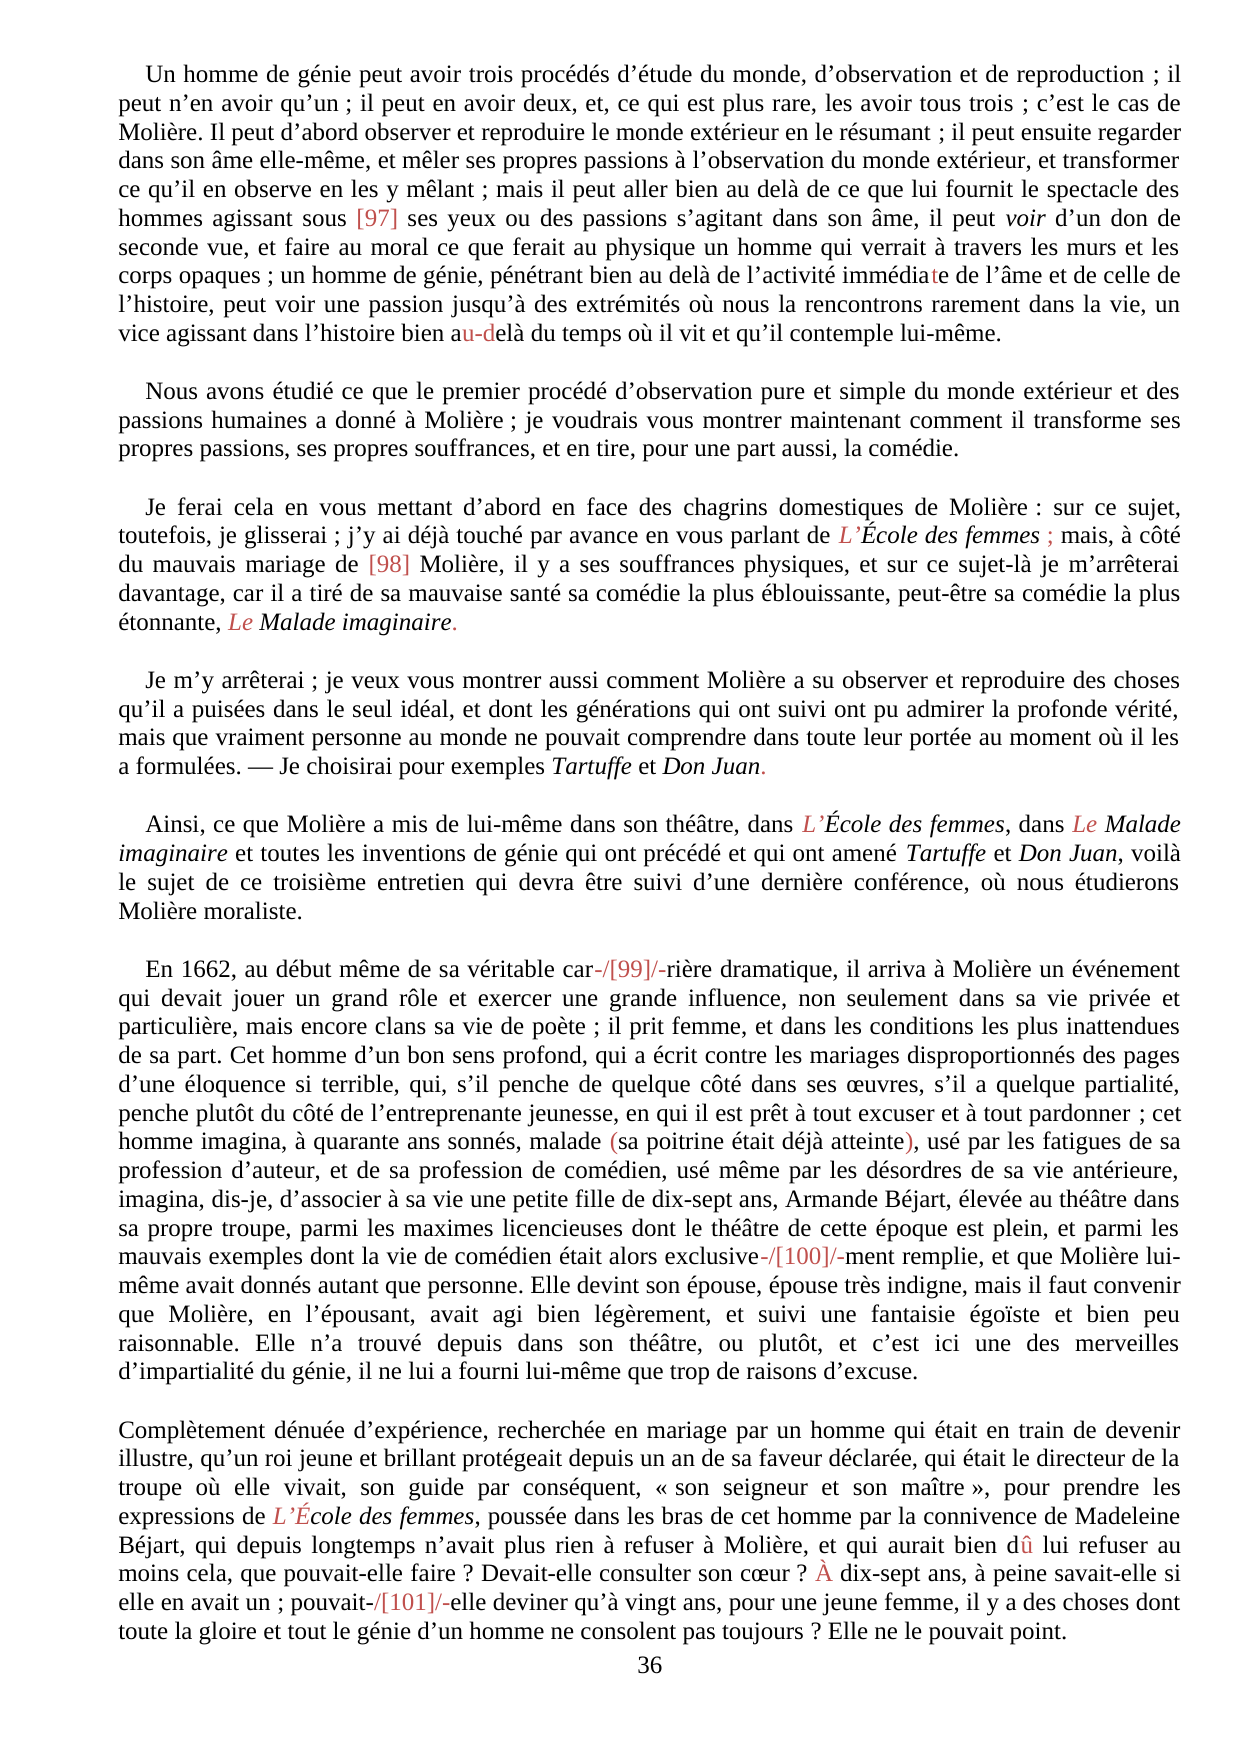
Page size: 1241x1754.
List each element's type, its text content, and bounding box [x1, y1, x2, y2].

text Je m’y arrêterai ; je veux vous montrer aussi comment Molière a su observer et reproduire des choses qu’il a puisées dans le seul idéal, et dont les générations qui ont suivi ont pu admirer la profonde vérité, mais que vraiment personne au monde ne pouvait comprendre dans toute leur portée au moment où il les a formulées. — Je choisirai pour exemples Tartuffe et Don Juan. [118, 665, 1181, 780]
text En 1662, au début même de sa véritable car-/[99]/-rière dramatique, il arriva à Molière un événement qui devait jouer un grand rôle et exercer une grande influence, non seulement dans sa vie privée et particulière, mais encore clans sa vie de poète ; il prit femme, et dans les conditions les plus inattendues de sa part. Cet homme d’un bon sens profond, qui a écrit contre les mariages disproportionnés des pages d’une éloquence si terrible, qui, s’il penche de quelque côté dans ses œuvres, s’il a quelque partialité, penche plutôt du côté de l’entreprenante jeunesse, en qui il est prêt à tout excuser et à tout pardonner ; cet homme imagina, à quarante ans sonnés, malade (sa poitrine était déjà atteinte), usé par les fatigues de sa profession d’auteur, et de sa profession de comédien, usé même par les désordres de sa vie antérieure, imagina, dis-je, d’associer à sa vie une petite fille de dix-sept ans, Armande Béjart, élevée au théâtre dans sa propre troupe, parmi les maximes licencieuses dont le théâtre de cette époque est plein, et parmi les mauvais exemples dont la vie de comédien était alors exclusive-/[100]/-ment remplie, et que Molière lui-même avait donnés autant que personne. Elle devint son épouse, épouse très indigne, mais il faut convenir que Molière, en l’épousant, avait agi bien légèrement, et suivi une fantaisie égoïste et bien peu raisonnable. Elle n’a trouvé depuis dans son théâtre, ou plutôt, et c’est ici une des merveilles d’impartialité du génie, il ne lui a fourni lui-même que trop de raisons d’excuse. [118, 954, 1181, 1385]
text Complètement dénuée d’expérience, recherchée en mariage par un homme qui était en train de devenir illustre, qu’un roi jeune et brillant protégeait depuis un an de sa faveur déclarée, qui était le directeur de la troupe où elle vivait, son guide par conséquent, « son seigneur et son maître », pour prendre les expressions de L’École des femmes, poussée dans les bras de cet homme par la connivence de Madeleine Béjart, qui depuis longtemps n’avait plus rien à refuser à Molière, et qui aurait bien dû lui refuser au moins cela, que pouvait-elle faire ? Devait-elle consulter son cœur ? À dix-sept ans, à peine savait-elle si elle en avait un ; pouvait-/[101]/-elle deviner qu’à vingt ans, pour une jeune femme, il y a des choses dont toute la gloire et tout le génie d’un homme ne consolent pas toujours ? Elle ne le pouvait point. [118, 1415, 1181, 1645]
text Je ferai cela en vous mettant d’abord en face des chagrins domestiques de Molière : sur ce sujet, toutefois, je glisserai ; j’y ai déjà touché par avance en vous parlant de L’École des femmes ; mais, à côté du mauvais mariage de [98] Molière, il y a ses souffrances physiques, et sur ce sujet-là je m’arrêterai davantage, car il a tiré de sa mauvaise santé sa comédie la plus éblouissante, peut-être sa comédie la plus étonnante, Le Malade imaginaire. [118, 492, 1181, 636]
text Un homme de génie peut avoir trois procédés d’étude du monde, d’observation et de reproduction ; il peut n’en avoir qu’un ; il peut en avoir deux, et, ce qui est plus rare, les avoir tous trois ; c’est le cas de Molière. Il peut d’abord observer et reproduire le monde extérieur en le résumant ; il peut ensuite regarder dans son âme elle-même, et mêler ses propres passions à l’observation du monde extérieur, et transformer ce qu’il en observe en les y mêlant ; mais il peut aller bien au delà de ce que lui fournit le spectacle des hommes agissant sous [97] ses yeux ou des passions s’agitant dans son âme, il peut voir d’un don de seconde vue, et faire au moral ce que ferait au physique un homme qui verrait à travers les murs et les corps opaques ; un homme de génie, pénétrant bien au delà de l’activité immédiate de l’âme et de celle de l’histoire, peut voir une passion jusqu’à des extrémités où nous la rencontrons rarement dans la vie, un vice agissant dans l’histoire bien au-delà du temps où il vit et qu’il contemple lui-même. [118, 59, 1181, 347]
text Nous avons étudié ce que le premier procédé d’observation pure et simple du monde extérieur et des passions humaines a donné à Molière ; je voudrais vous montrer maintenant comment il transforme ses propres passions, ses propres souffrances, et en tire, pour une part aussi, la comédie. [118, 376, 1181, 462]
text Ainsi, ce que Molière a mis de lui-même dans son théâtre, dans L’École des femmes, dans Le Malade imaginaire et toutes les inventions de génie qui ont précédé et qui ont amené Tartuffe et Don Juan, voilà le sujet de ce troisième entretien qui devra être suivi d’une dernière conférence, où nous étudierons Molière moraliste. [118, 809, 1181, 924]
